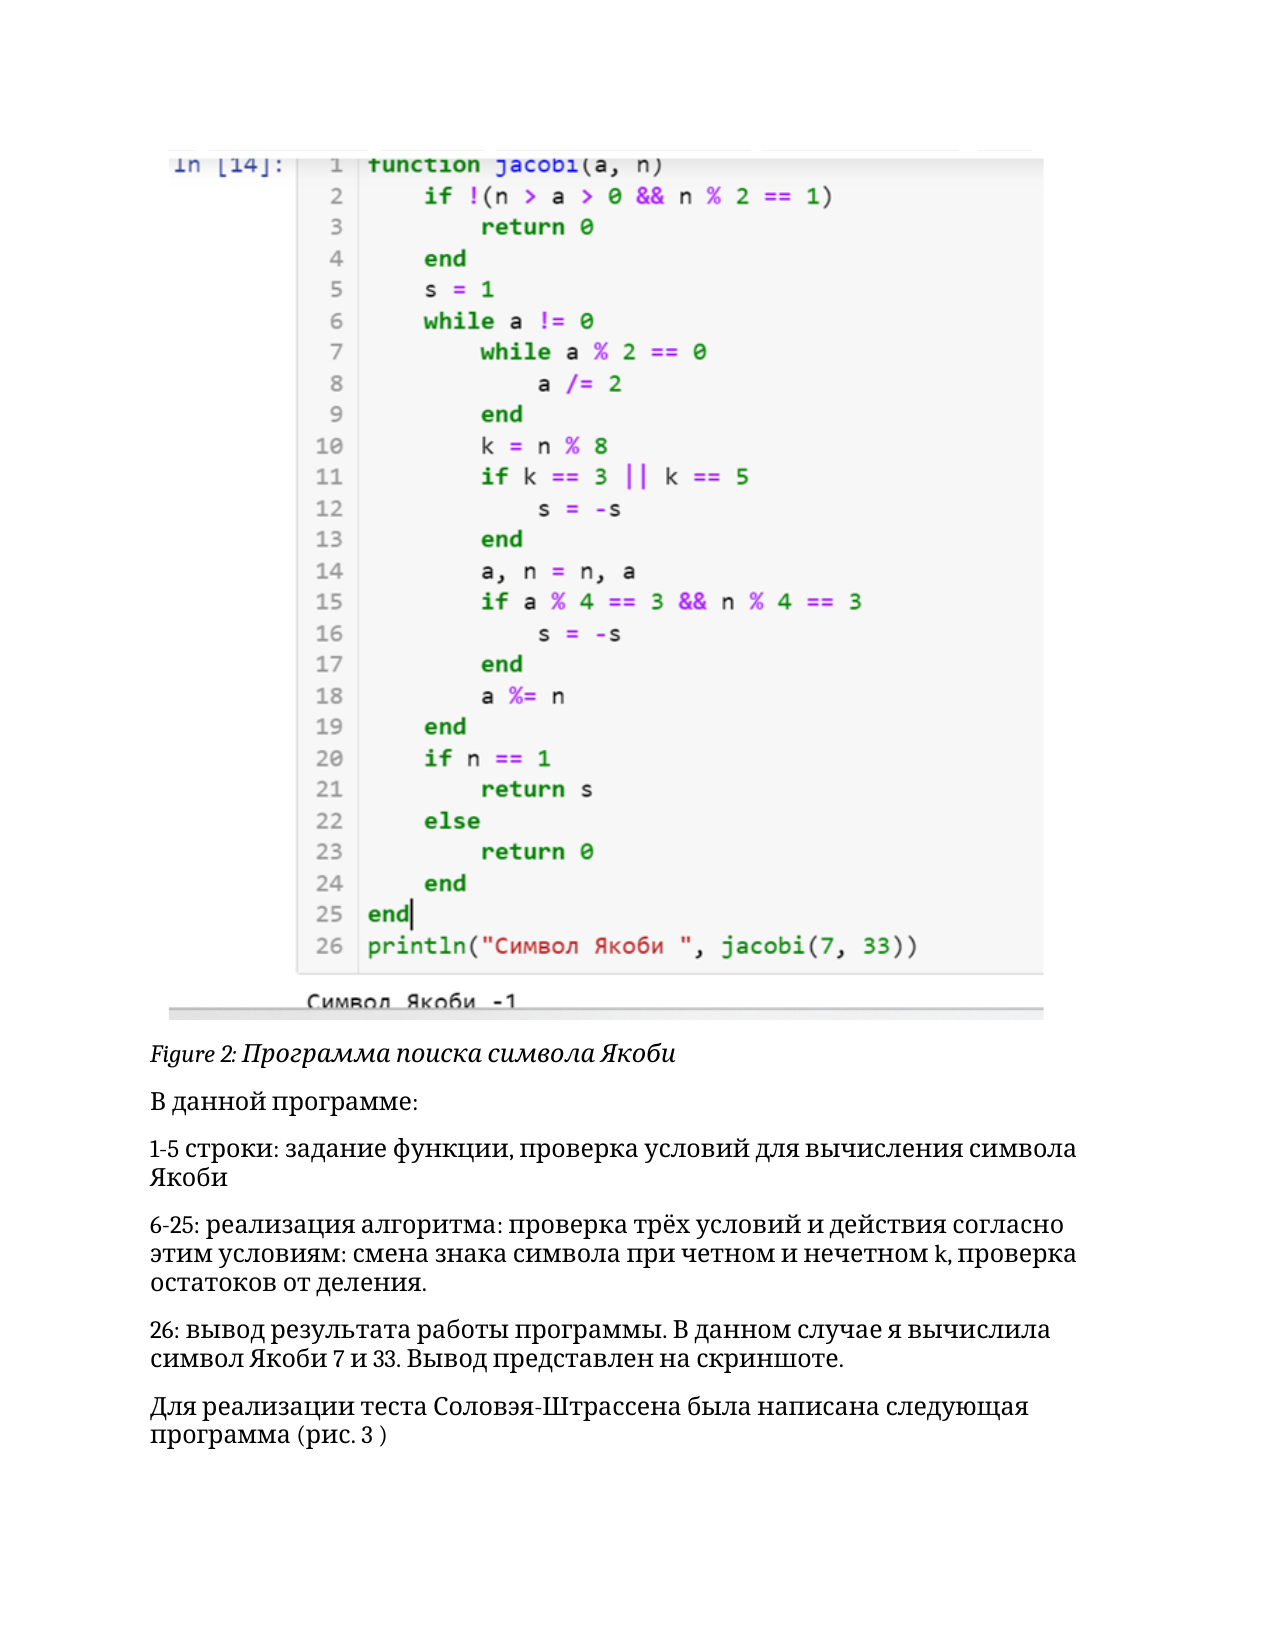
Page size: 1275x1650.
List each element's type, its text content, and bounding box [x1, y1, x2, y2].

text 1-5 строки: задание функции, проверка условий для вычисления символа Якоби [150, 1135, 1125, 1193]
text 26: вывод результата работы программы. В данном случае я вычислила символ Якоби 7 и 33. Вывод представлен на скриншоте. [150, 1316, 1125, 1374]
text Figure 2: Программа поиска символа Якоби [150, 1040, 1125, 1069]
text В данной программе: [150, 1088, 1125, 1116]
text 6-25: реализация алгоритма: проверка трёх условий и действия согласно этим условиям: смена знака символа при четном и нечетном k, проверка остатоков от деления. [150, 1211, 1125, 1298]
text Для реализации теста Соловэя-Штрассена была написана следующая программа (рис. 3 ) [150, 1393, 1125, 1450]
picture [168, 150, 1044, 1020]
